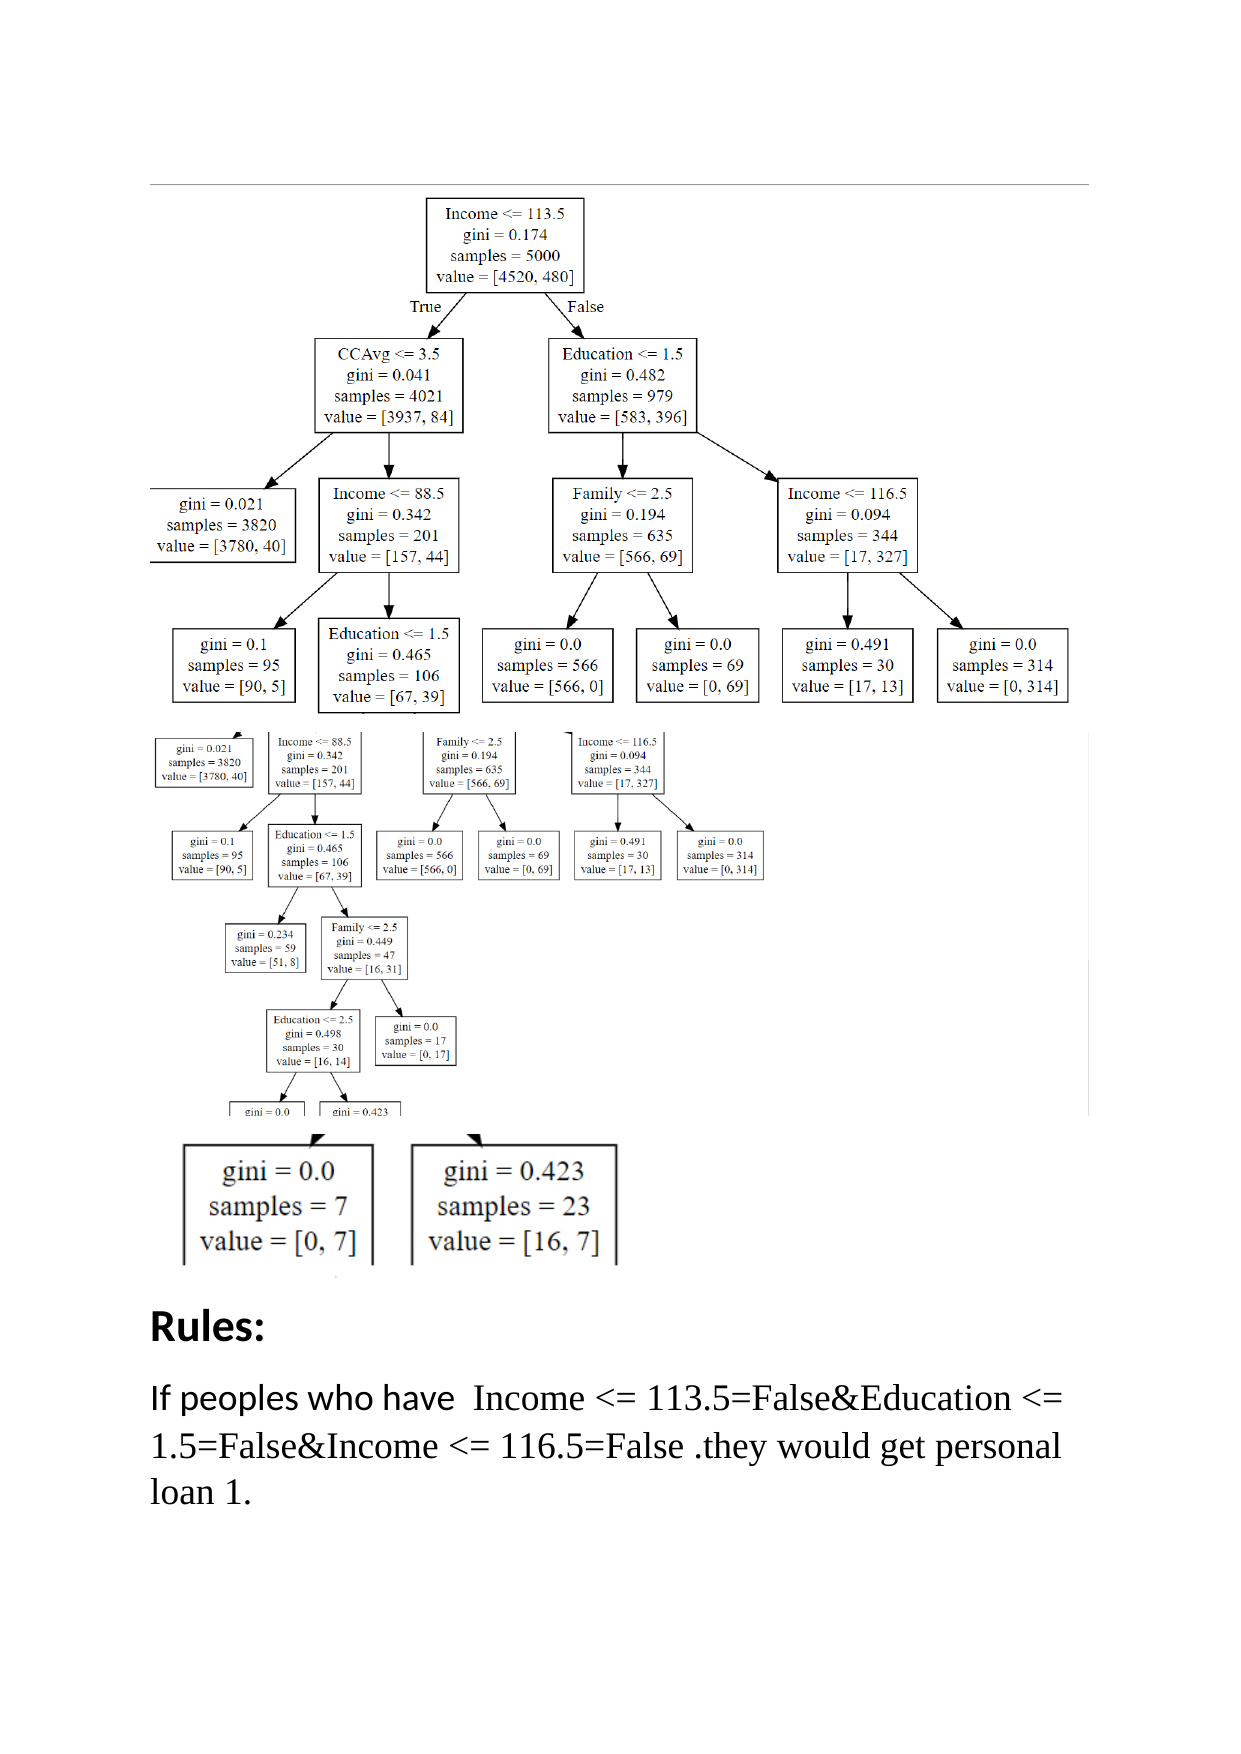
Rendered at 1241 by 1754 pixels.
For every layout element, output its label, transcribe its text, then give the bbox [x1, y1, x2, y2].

picture [150, 1134, 740, 1278]
text Rules: [150, 1297, 1090, 1353]
picture [150, 180, 1089, 714]
picture [150, 732, 1089, 1116]
text If peoples who have Income <= 113.5=False&Education <= 1.5=False&Income <= 116.5=False .they would get personal loan 1. [150, 1374, 1090, 1513]
